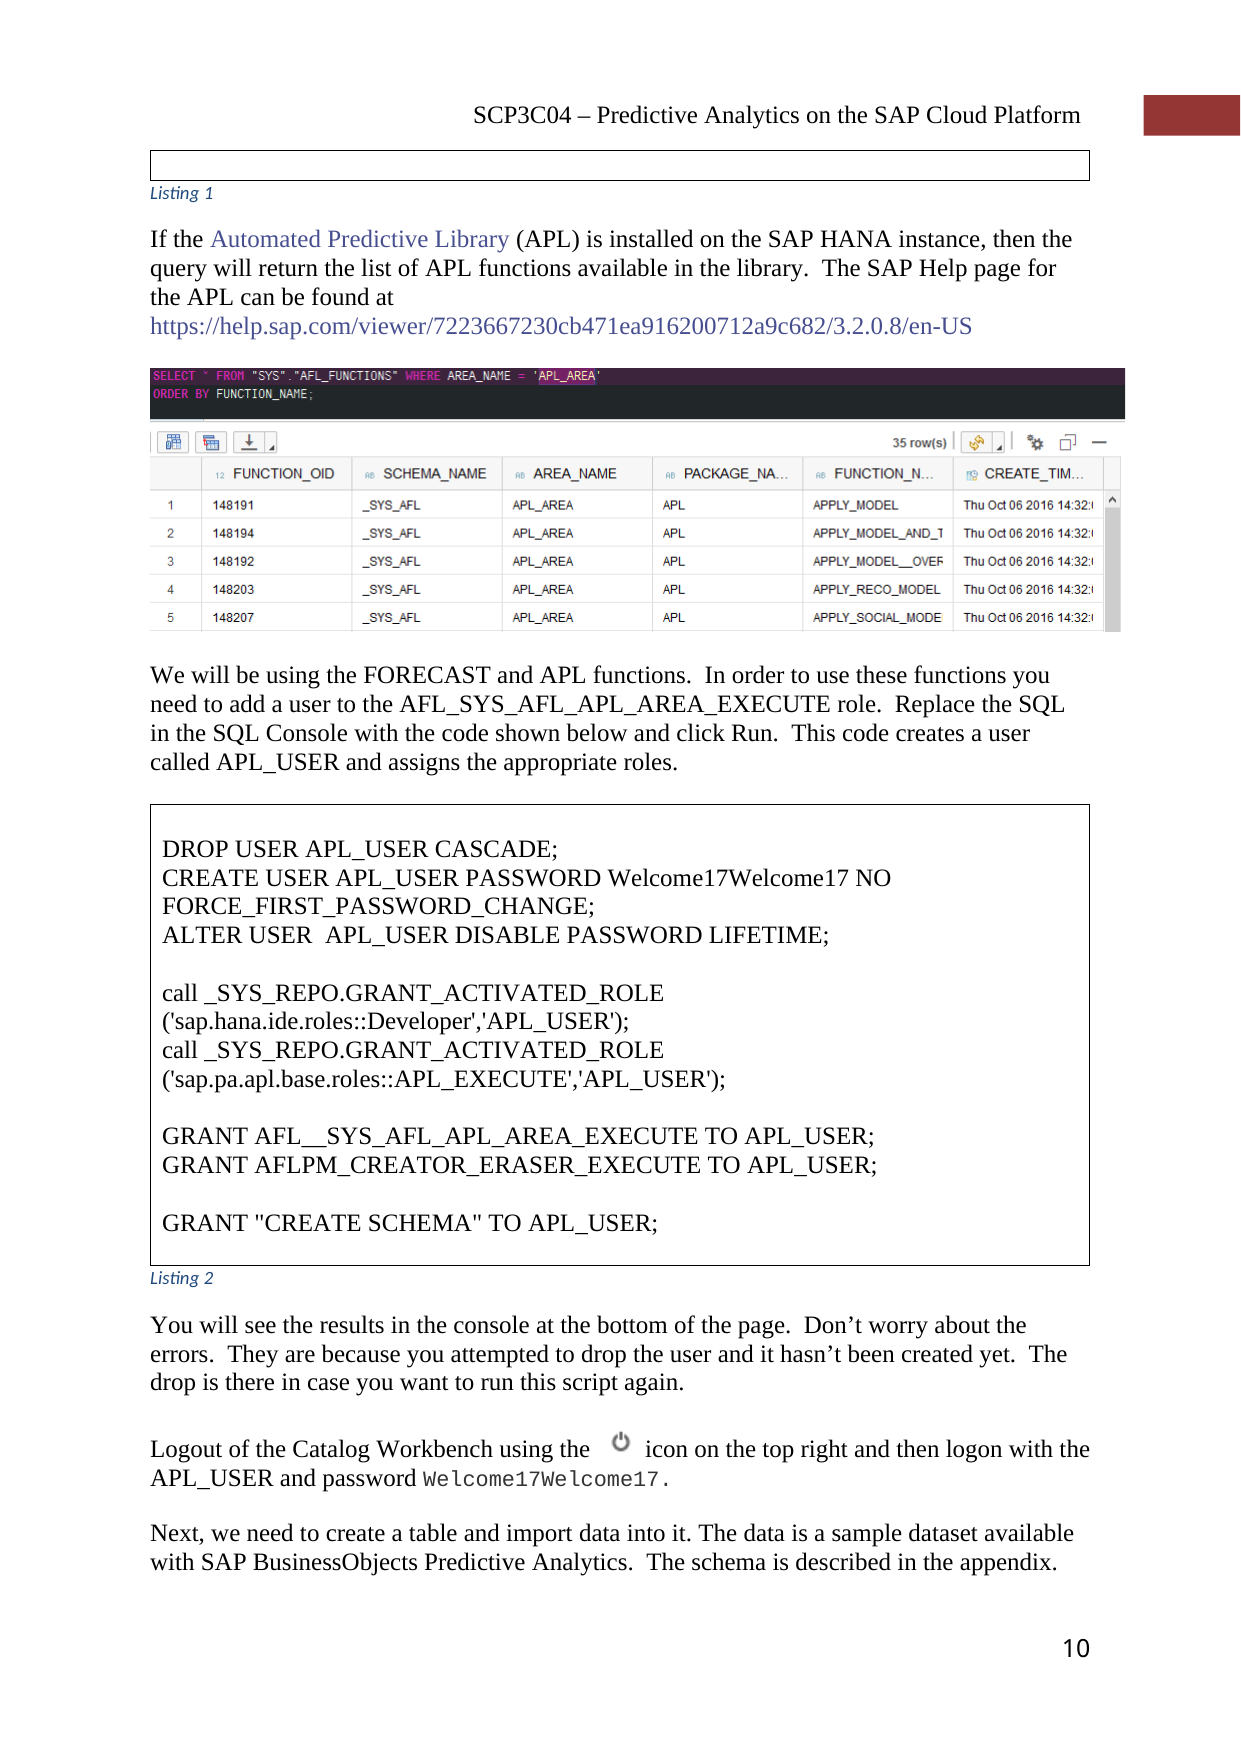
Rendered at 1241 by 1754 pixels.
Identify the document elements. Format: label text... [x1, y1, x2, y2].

text If the Automated Predictive Library (APL) is installed on the SAP HANA instance, then the query will return the list of APL functions available in the library. The SAP Help page for the APL can be found at https://help.sap.com/viewer/7223667230cb471ea916200712a9c682/3.2.0.8/en-US [150, 224, 1090, 339]
text Logout of the Catalog Workbench using the icon on the top right and then logon with the APL_USER and password Welcome17Welcome17. [150, 1425, 1090, 1493]
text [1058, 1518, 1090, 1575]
picture [596, 1425, 645, 1458]
table_header DROP USER APL_USER CASCADE; CREATE USER APL_USER PASSWORD Welcome17Welcome17 NO FORCE_FIRST_PASSWORD_CHANGE; ALTER USER APL_USER DISABLE PASSWORD LIFETIME; call _SYS_REPO.GRANT_ACTIVATED_ROLE ('sap.hana.ide.roles::Developer','APL_USER'); call _SYS_REPO.GRANT_ACTIVATED_ROLE ('sap.pa.apl.base.roles::APL_EXECUTE','APL_USER'); GRANT AFL__SYS_AFL_APL_AREA_EXECUTE TO APL_USER; GRANT AFLPM_CREATOR_ERASER_EXECUTE TO APL_USER; GRANT "CREATE SCHEMA" TO APL_USER; [151, 805, 1089, 1265]
text You will see the results in the console at the bottom of the page. Don’t worry about the errors. They are because you attempted to drop the user and it hasn’t been created yet. The drop is there in case you want to run this script again. [150, 1310, 1090, 1396]
picture [150, 368, 1125, 632]
text We will be using the FORECAST and APL functions. In order to use these functions you need to add a user to the AFL_SYS_AFL_APL_AREA_EXECUTE role. Replace the SQL in the SQL Console with the code shown below and click Run. This code creates a user called APL_USER and assigns the appropriate roles. [150, 660, 1090, 775]
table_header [151, 151, 1089, 180]
